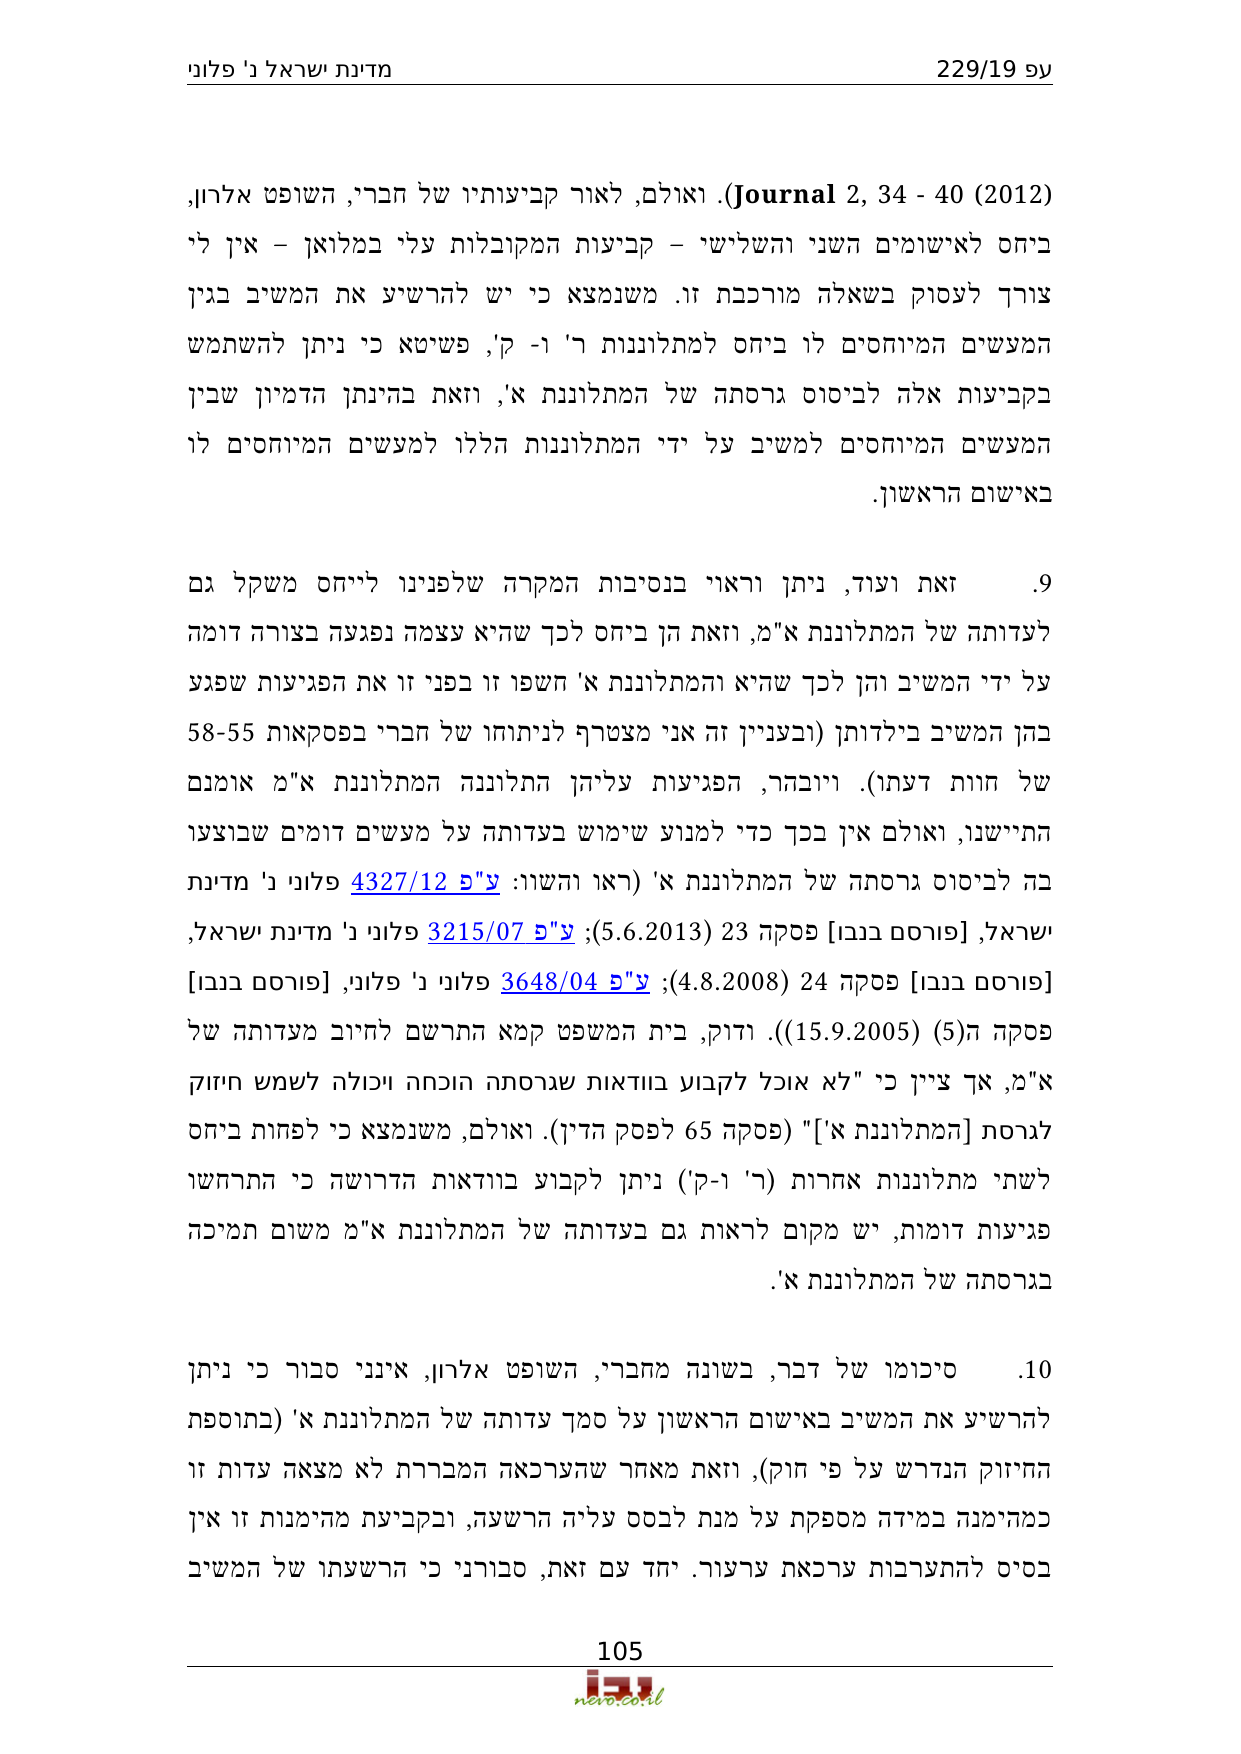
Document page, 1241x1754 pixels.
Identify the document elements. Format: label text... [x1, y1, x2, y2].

picture [574, 1669, 666, 1707]
list זאת ועוד, ניתן וראוי בנסיבות המקרה שלפנינו לייחס משקל גם לעדותה של המתלוננת א"מ, וזאת הן ביחס לכך שהיא עצמה נפגעה בצורה דומה על ידי המשיב והן לכך שהיא והמתלוננת א' חשפו זו בפני זו את הפגיעות שפגע בהן המשיב בילדותן (ובעניין זה אני מצטרף לניתוחו של חברי בפסקאות 58-55 של חוות דעתו). ויובהר, הפגיעות עליהן התלוננה המתלוננת א"מ אומנם התיישנו, ואולם אין בכך כדי למנוע שימוש בעדותה על מעשים דומים שבוצעו בה לביסוס גרסתה של המתלוננת א' (ראו והשוו: ע"פ 4327/12 פלוני נ' מדינת ישראל, [פורסם בנבו] פסקה 23 (5.6.2013); ע"פ 3215/07 פלוני נ' מדינת ישראל, [פורסם בנבו] פסקה 24 (4.8.2008); ע"פ 3648/04 פלוני נ' פלוני, [פורסם בנבו] פסקה ה(5) (15.9.2005)). ודוק, בית המשפט קמא התרשם לחיוב מעדותה של א"מ, אך ציין כי "לא אוכל לקבוע בוודאות שגרסתה הוכחה ויכולה לשמש חיזוק לגרסת [המתלוננת א']" (פסקה 65 לפסק הדין). ואולם, משנמצא כי לפחות ביחס לשתי מתלוננות אחרות (ר' ו-ק') ניתן לקבוע בוודאות הדרושה כי התרחשו פגיעות דומות, יש מקום לראות גם בעדותה של המתלוננת א"מ משום תמיכה בגרסתה של המתלוננת א'. [187, 566, 1053, 1296]
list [187, 177, 1053, 510]
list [187, 1352, 1053, 1585]
